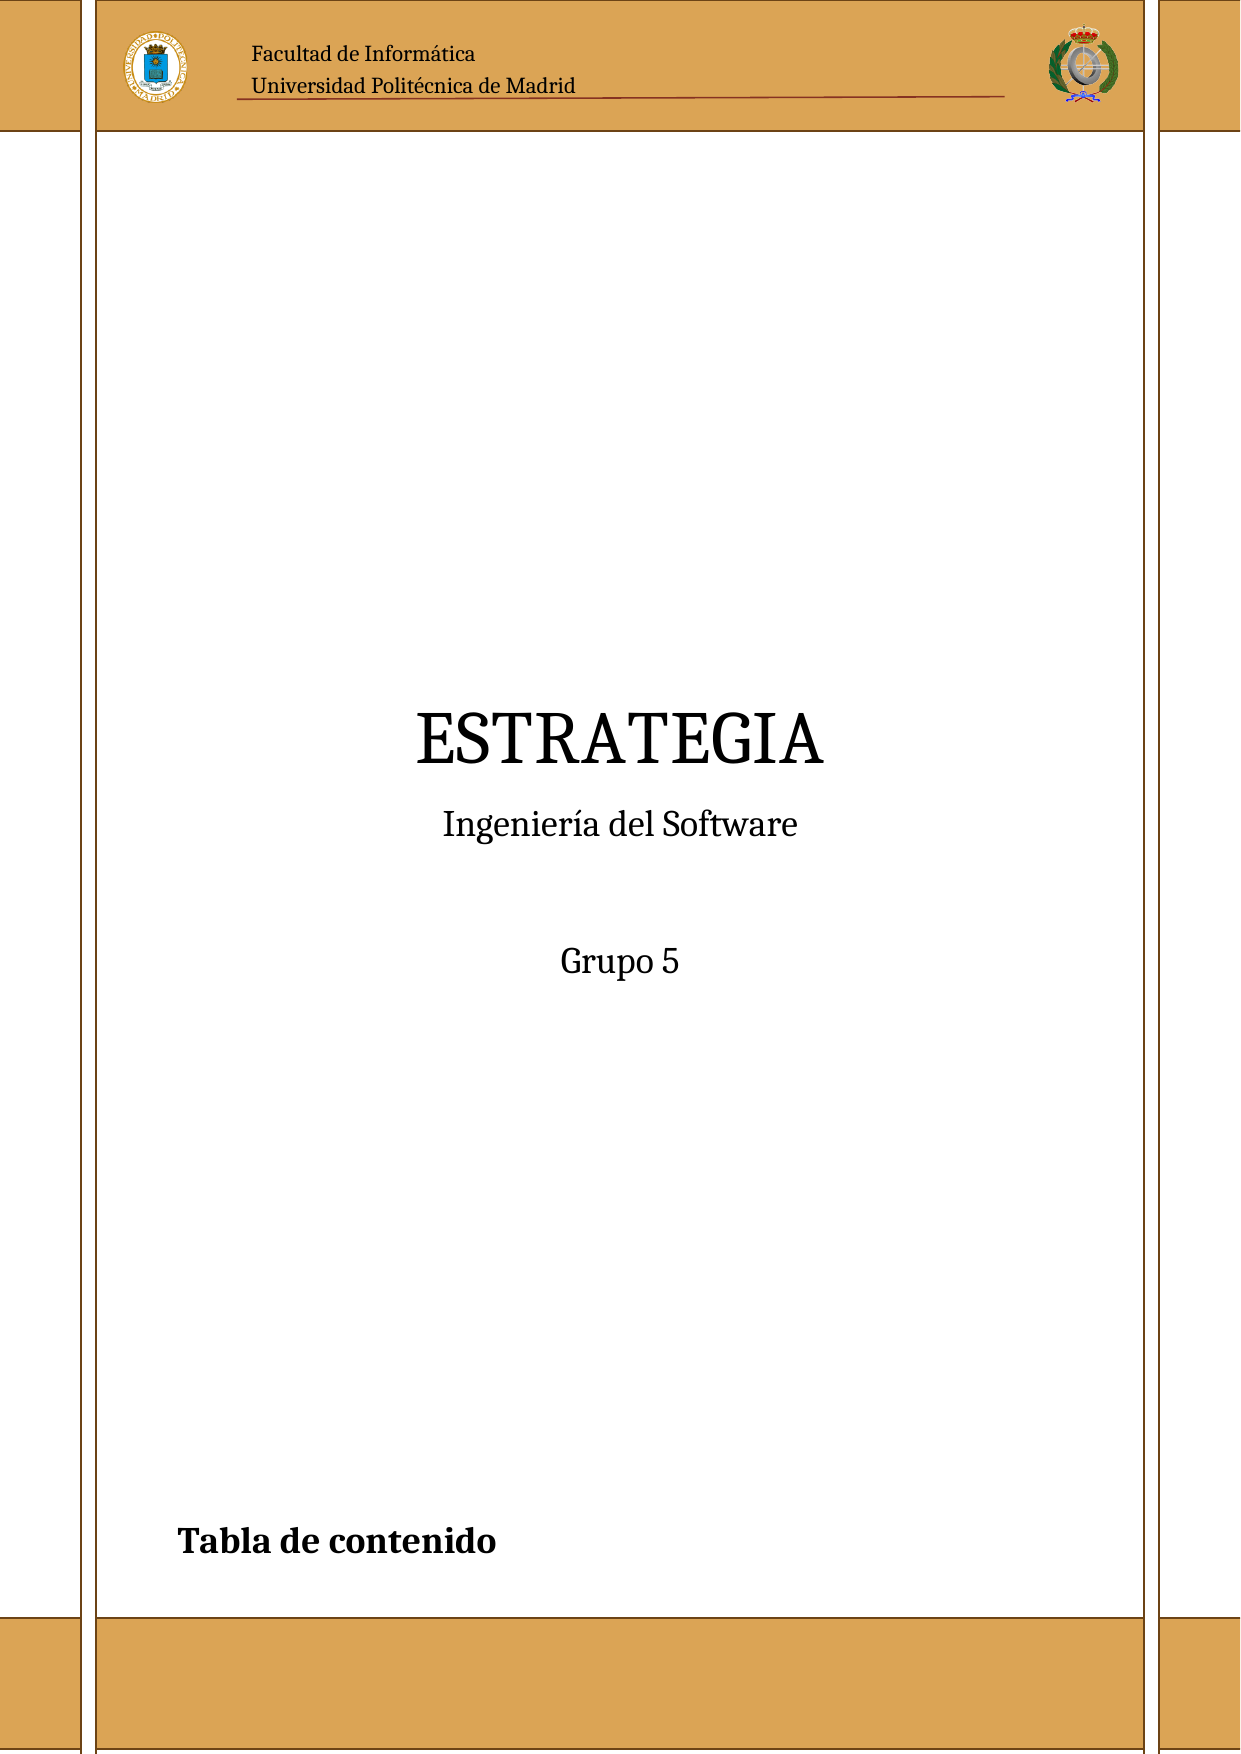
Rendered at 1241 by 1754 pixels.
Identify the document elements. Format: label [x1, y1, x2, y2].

picture [1048, 23, 1119, 103]
picture [123, 31, 188, 103]
